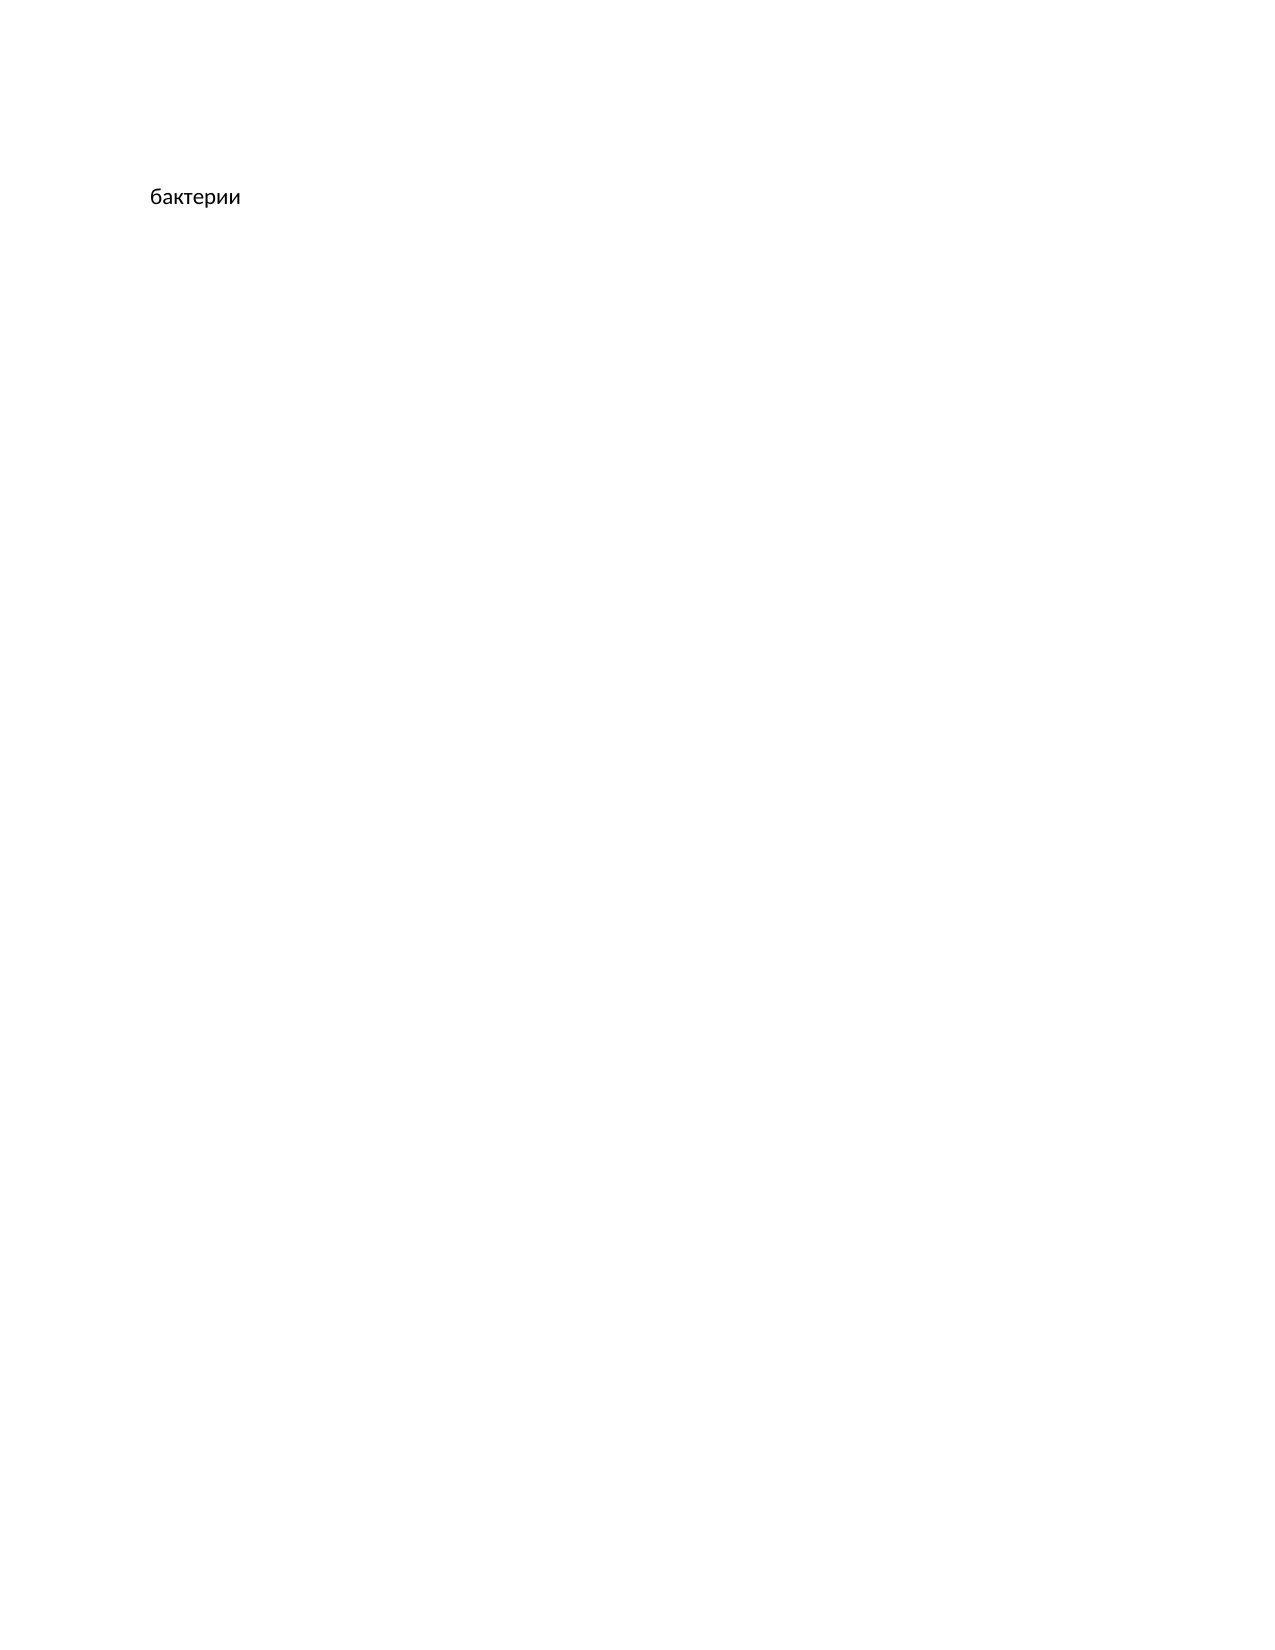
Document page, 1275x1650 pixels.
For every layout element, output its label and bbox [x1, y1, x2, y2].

text [150, 150, 1125, 210]
